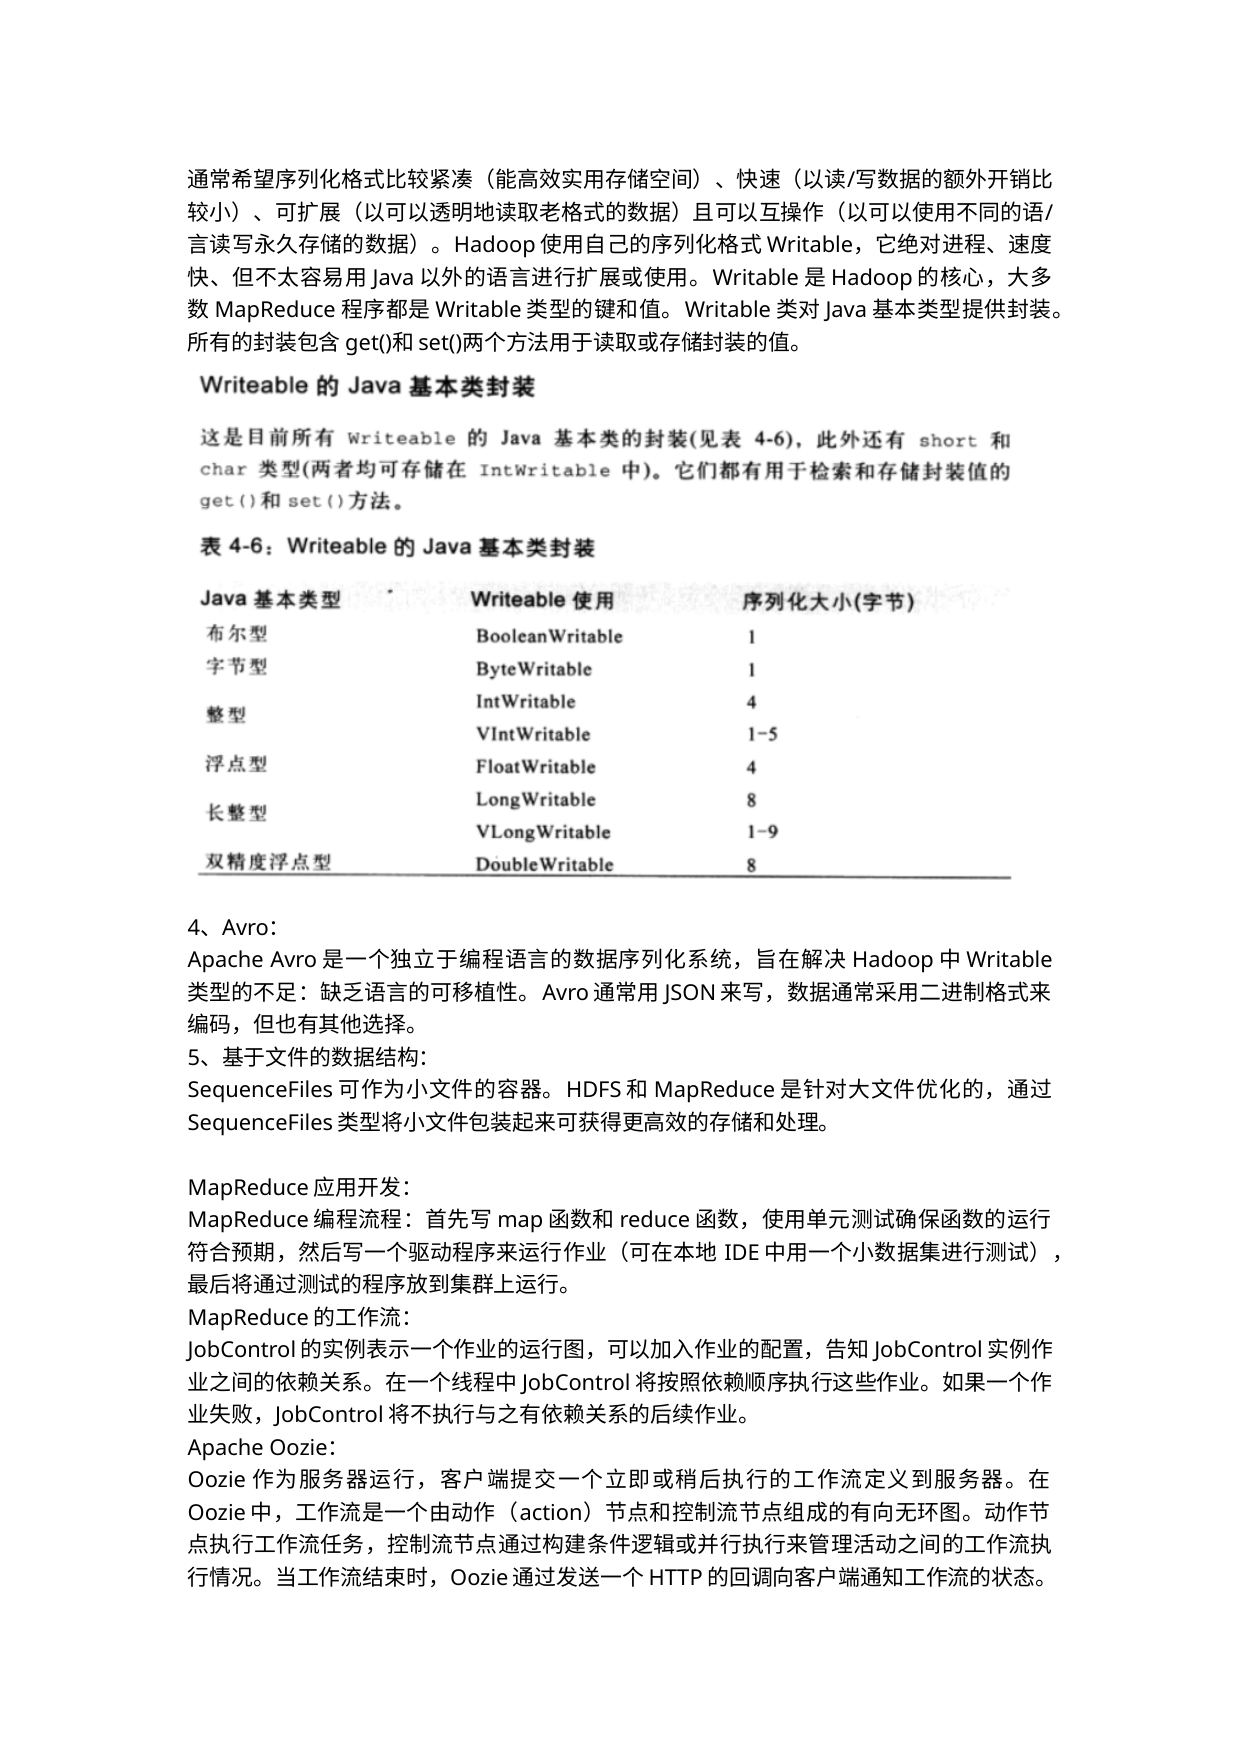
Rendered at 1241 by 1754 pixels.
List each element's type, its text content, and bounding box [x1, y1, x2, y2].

text MapReduce的工作流： [187, 1299, 1053, 1332]
text MapReduce应用开发： [187, 1169, 1053, 1202]
text Apache Avro是一个独立于编程语言的数据序列化系统，旨在解决Hadoop中Writable类型的不足：缺乏语言的可移植性。Avro通常用JSON来写，数据通常采用二进制格式来编码，但也有其他选择。 [187, 942, 1053, 1039]
text Oozie作为服务器运行，客户端提交一个立即或稍后执行的工作流定义到服务器。在Oozie中，工作流是一个由动作（action）节点和控制流节点组成的有向无环图。动作节点执行工作流任务，控制流节点通过构建条件逻辑或并行执行来管理活动之间的工作流执行情况。当工作流结束时，Oozie通过发送一个HTTP的回调向客户端通知工作流的状态。 [187, 1462, 1053, 1592]
text 通常希望序列化格式比较紧凑（能高效实用存储空间）、快速（以读/写数据的额外开销比较小）、可扩展（以可以透明地读取老格式的数据）且可以互操作（以可以使用不同的语/言读写永久存储的数据）。Hadoop使用自己的序列化格式Writable，它绝对进程、速度快、但不太容易用Java以外的语言进行扩展或使用。Writable是Hadoop的核心，大多数MapReduce程序都是Writable类型的键和值。Writable类对Java基本类型提供封装。所有的封装包含get()和set()两个方法用于读取或存储封装的值。 [187, 162, 1053, 357]
text 5、基于文件的数据结构： [187, 1039, 1053, 1072]
text Apache Oozie： [187, 1429, 1053, 1462]
picture [187, 357, 1053, 892]
text JobControl的实例表示一个作业的运行图，可以加入作业的配置，告知JobControl实例作业之间的依赖关系。在一个线程中JobControl将按照依赖顺序执行这些作业。如果一个作业失败，JobControl将不执行与之有依赖关系的后续作业。 [187, 1332, 1053, 1429]
text 4、Avro： [187, 909, 1053, 942]
text MapReduce编程流程：首先写map函数和reduce函数，使用单元测试确保函数的运行符合预期，然后写一个驱动程序来运行作业（可在本地IDE中用一个小数据集进行测试），最后将通过测试的程序放到集群上运行。 [187, 1202, 1053, 1299]
text SequenceFiles可作为小文件的容器。HDFS和MapReduce是针对大文件优化的，通过SequenceFiles类型将小文件包装起来可获得更高效的存储和处理。 [187, 1072, 1053, 1137]
